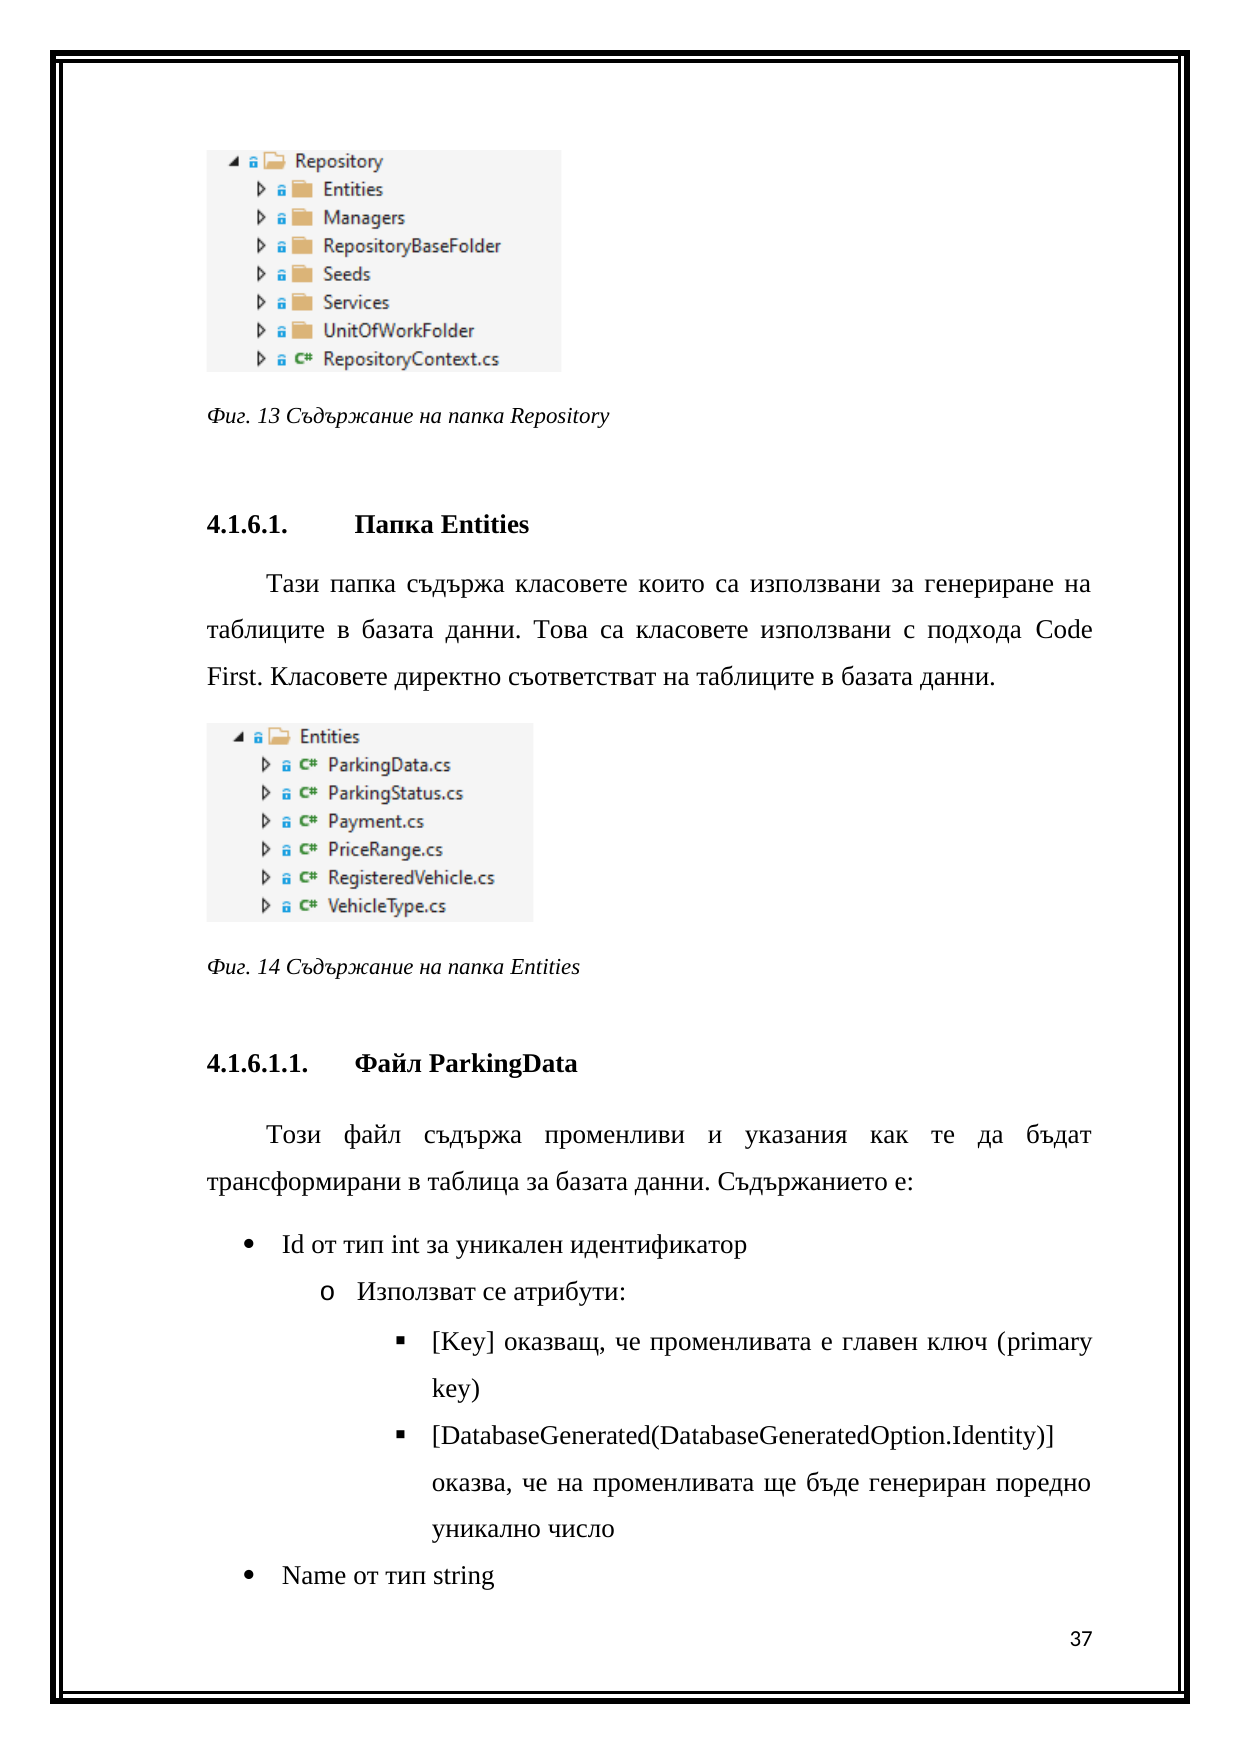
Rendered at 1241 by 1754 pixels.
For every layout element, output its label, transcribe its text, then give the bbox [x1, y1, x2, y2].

text Тази папка съдържа класовете които са използвани за генериране на таблиците в базата данни. Това са класовете използвани с подхода Code First. Класовете директно съответстват на таблиците в базата данни. [207, 567, 1092, 691]
list [DatabaseGenerated(DatabaseGeneratedOption.Identity)] оказва, че на променливата ще бъде генериран поредно уникално число [394, 1419, 1092, 1543]
list [Key] оказващ, че променливата е главен ключ (primary key) [394, 1325, 1092, 1403]
subtitle Папка Entities [207, 508, 1092, 539]
list Id от тип int за уникален идентификатор [244, 1228, 1092, 1260]
text Фиг. 13 Съдържание на папка Repository [207, 403, 1092, 429]
text Фиг. 14 Съдържание на папка Entities [207, 953, 1092, 979]
list Използват се атрибути: [319, 1275, 1092, 1309]
picture [206, 723, 534, 922]
subtitle Файл ParkingData [207, 1047, 1092, 1078]
text Този файл съдържа променливи и указания как те да бъдат трансформирани в таблица за базата данни. Съдържанието е: [207, 1118, 1092, 1196]
picture [206, 150, 562, 372]
list Name от тип string [244, 1559, 1092, 1590]
